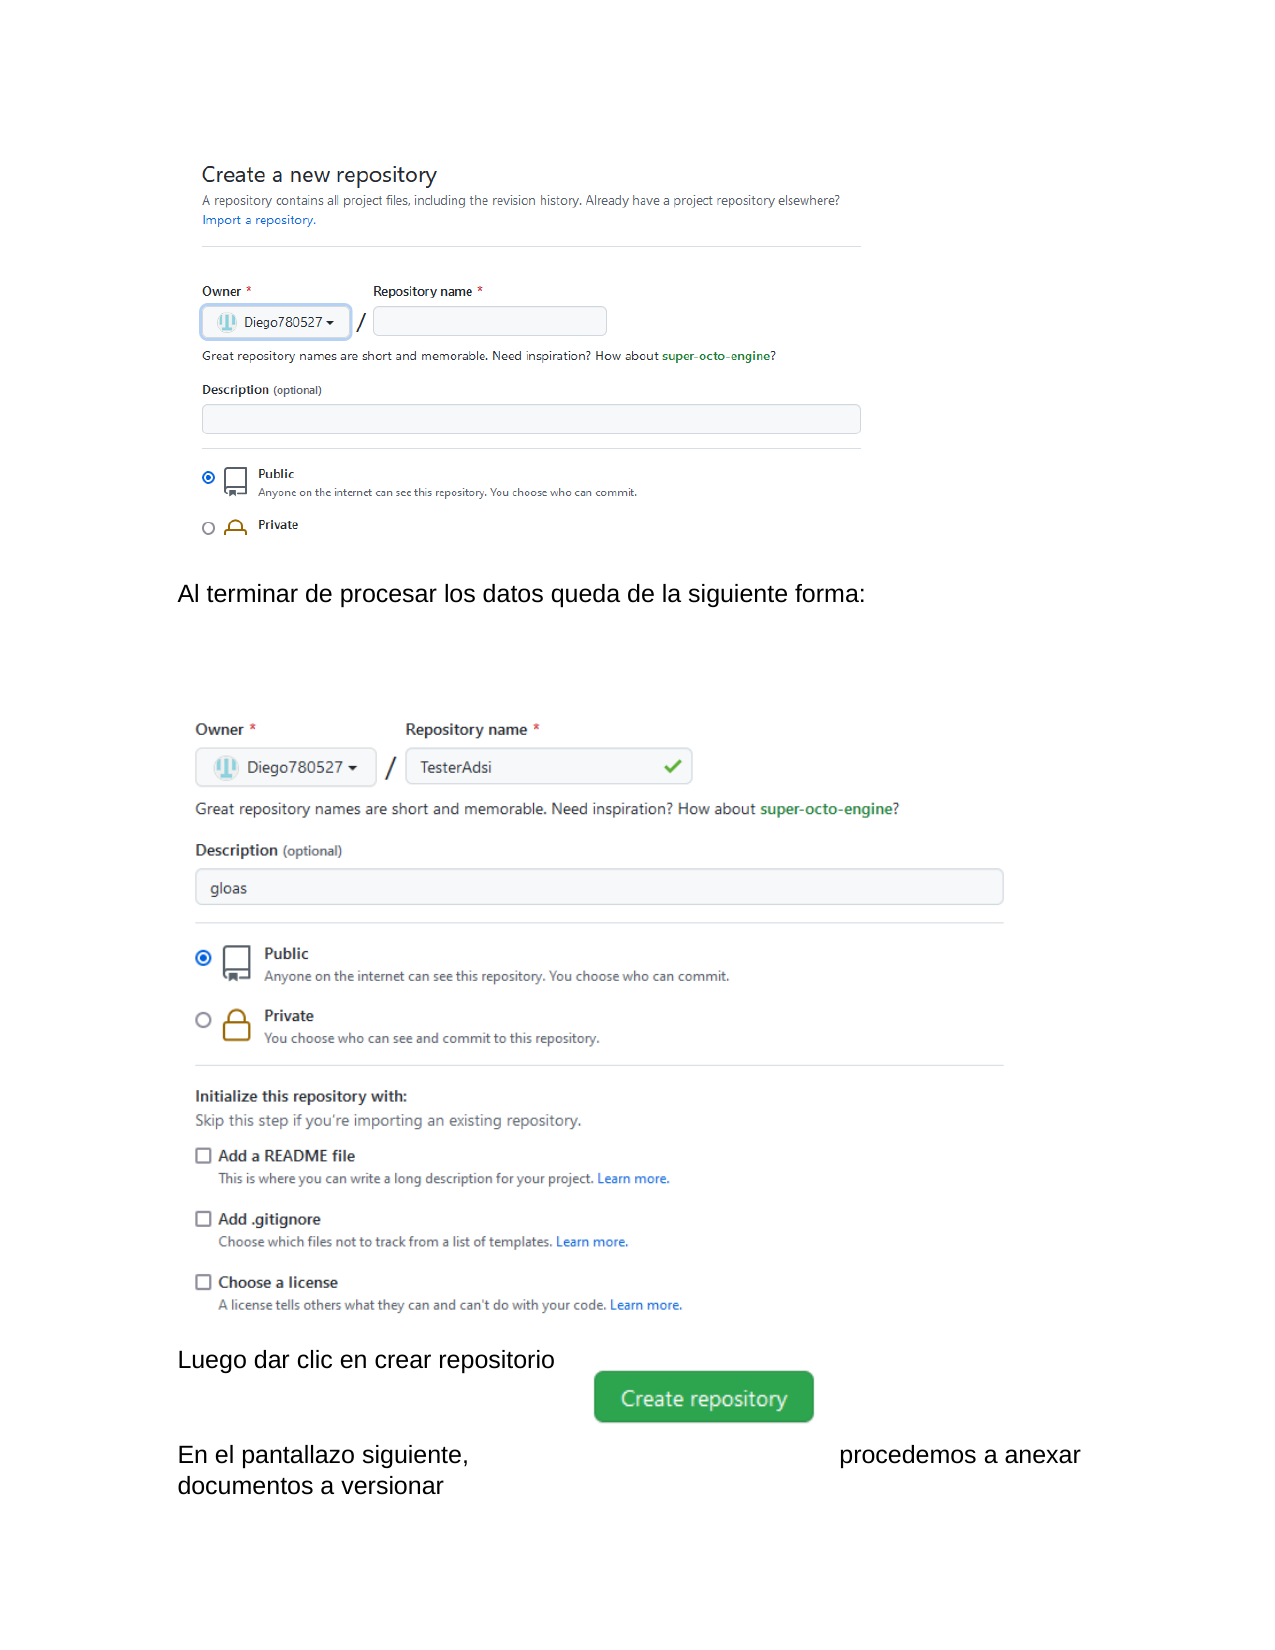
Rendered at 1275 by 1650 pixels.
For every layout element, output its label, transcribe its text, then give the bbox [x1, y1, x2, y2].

text En el pantallazo siguiente, procedemos a anexar documentos a versionar [177, 1440, 1098, 1500]
picture [177, 698, 1095, 1323]
picture [586, 1369, 821, 1424]
picture [177, 147, 1095, 535]
